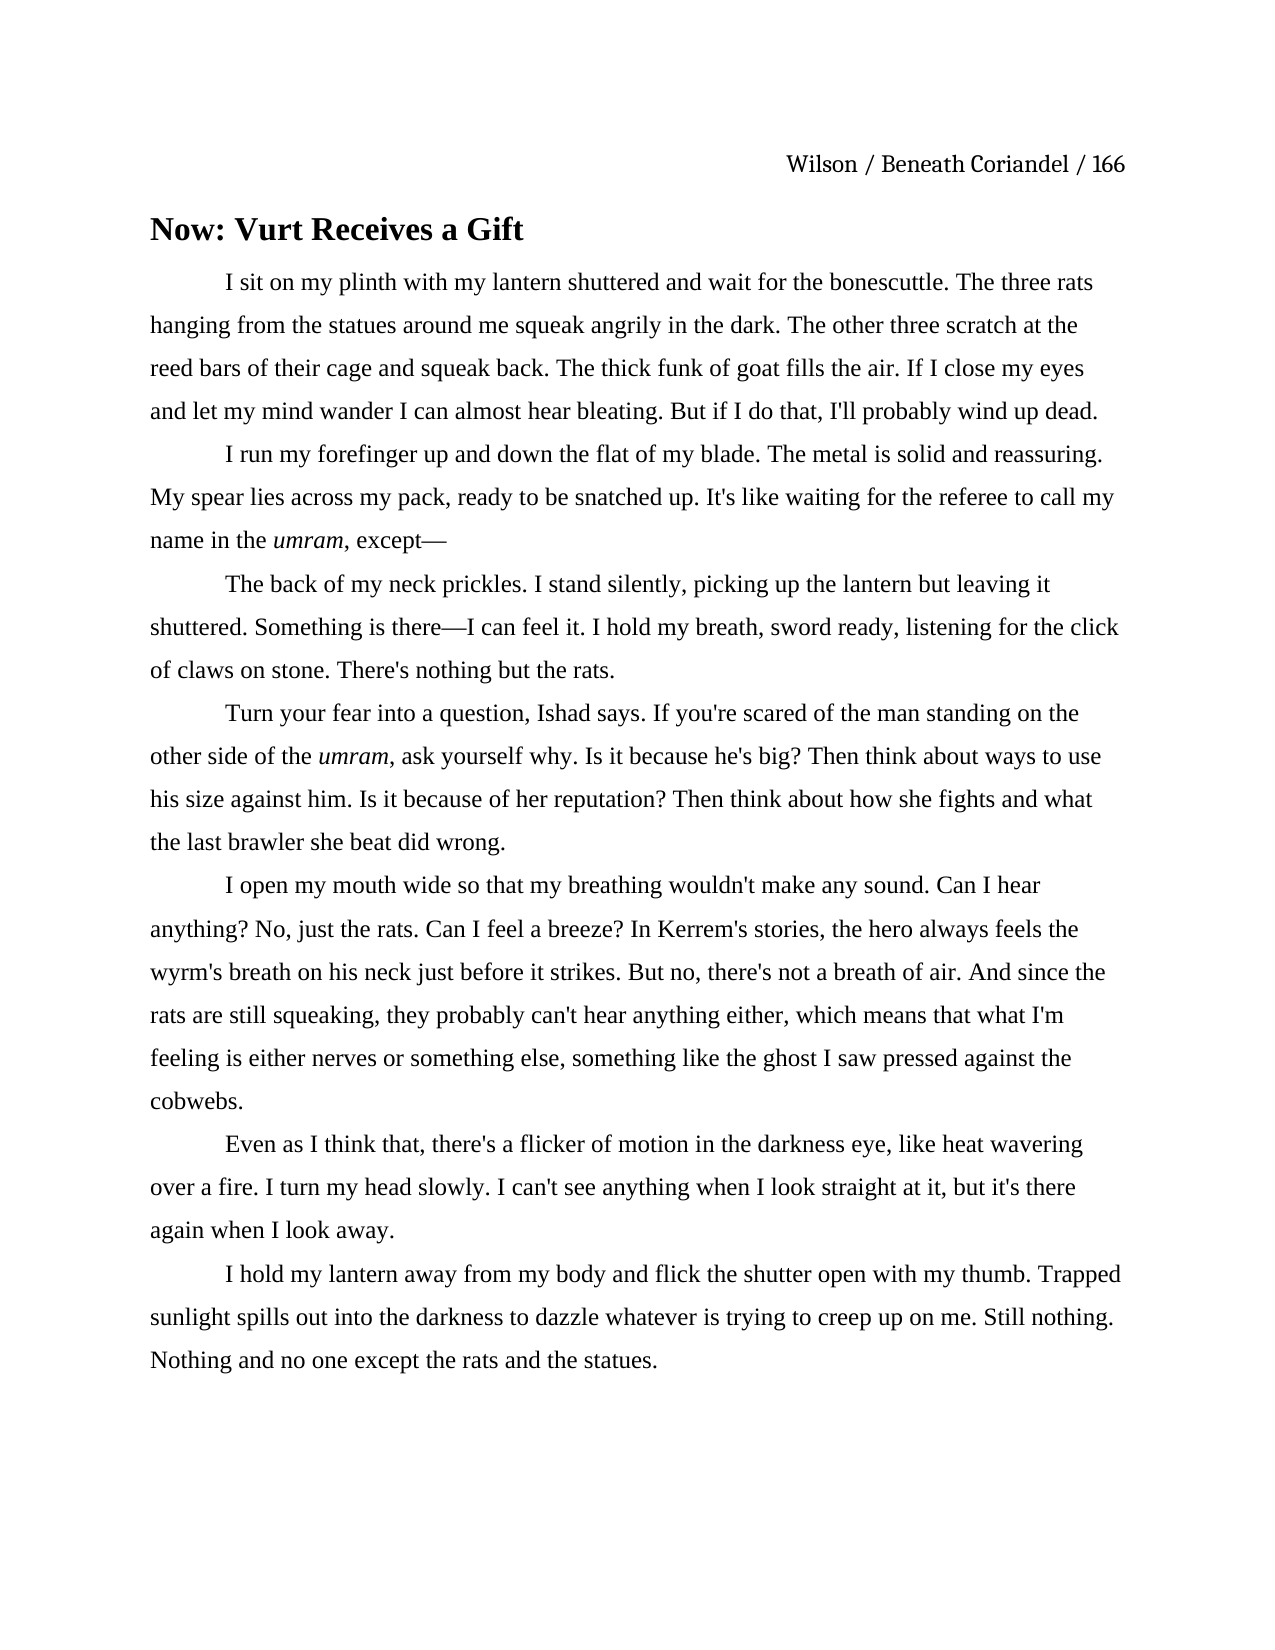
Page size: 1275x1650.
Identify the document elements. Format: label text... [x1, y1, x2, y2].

text The back of my neck prickles. I stand silently, picking up the lantern but leaving it shuttered. Something is there—I can feel it. I hold my breath, sword ready, listening for the click of claws on stone. There's nothing but the rats. [150, 569, 1125, 684]
text I run my forefinger up and down the flat of my blade. The metal is solid and reassuring. My spear lies across my pack, ready to be snatched up. It's like waiting for the referee to call my name in the umram, except— [150, 439, 1125, 554]
subtitle Now: Vurt Receives a Gift [150, 209, 1125, 248]
text I hold my lantern away from my body and flick the shutter open with my thumb. Trapped sunlight spills out into the darkness to dazzle whatever is trying to creep up on me. Still nothing. Nothing and no one except the rats and the statues. [150, 1259, 1125, 1374]
text I open my mouth wide so that my breathing wouldn't make any sound. Can I hear anything? No, just the rats. Can I feel a breeze? In Kerrem's stories, the hero always feels the wyrm's breath on his neck just before it strikes. But no, there's not a breath of air. And since the rats are still squeaking, they probably can't hear anything either, which means that what I'm feeling is either nerves or something else, something like the ghost I saw pressed against the cobwebs. [150, 871, 1125, 1115]
text I sit on my plinth with my lantern shuttered and wait for the bonescuttle. The three rats hanging from the statues around me squeak angrily in the dark. The other three scratch at the reed bars of their cage and squeak back. The thick funk of goat fills the air. If I close my eyes and let my mind wander I can almost hear bleating. But if I do that, I'll probably wind up dead. [150, 267, 1125, 425]
text Turn your fear into a question, Ishad says. If you're scared of the man standing on the other side of the umram, ask yourself why. Is it because he's big? Then think about ways to use his size against him. Is it because of her reputation? Then think about how she fights and what the last brawler she beat did wrong. [150, 698, 1125, 856]
text Even as I think that, there's a flicker of motion in the darkness eye, like heat wavering over a fire. I turn my head slowly. I can't see anything when I look straight at it, but it's there again when I look away. [150, 1129, 1125, 1244]
